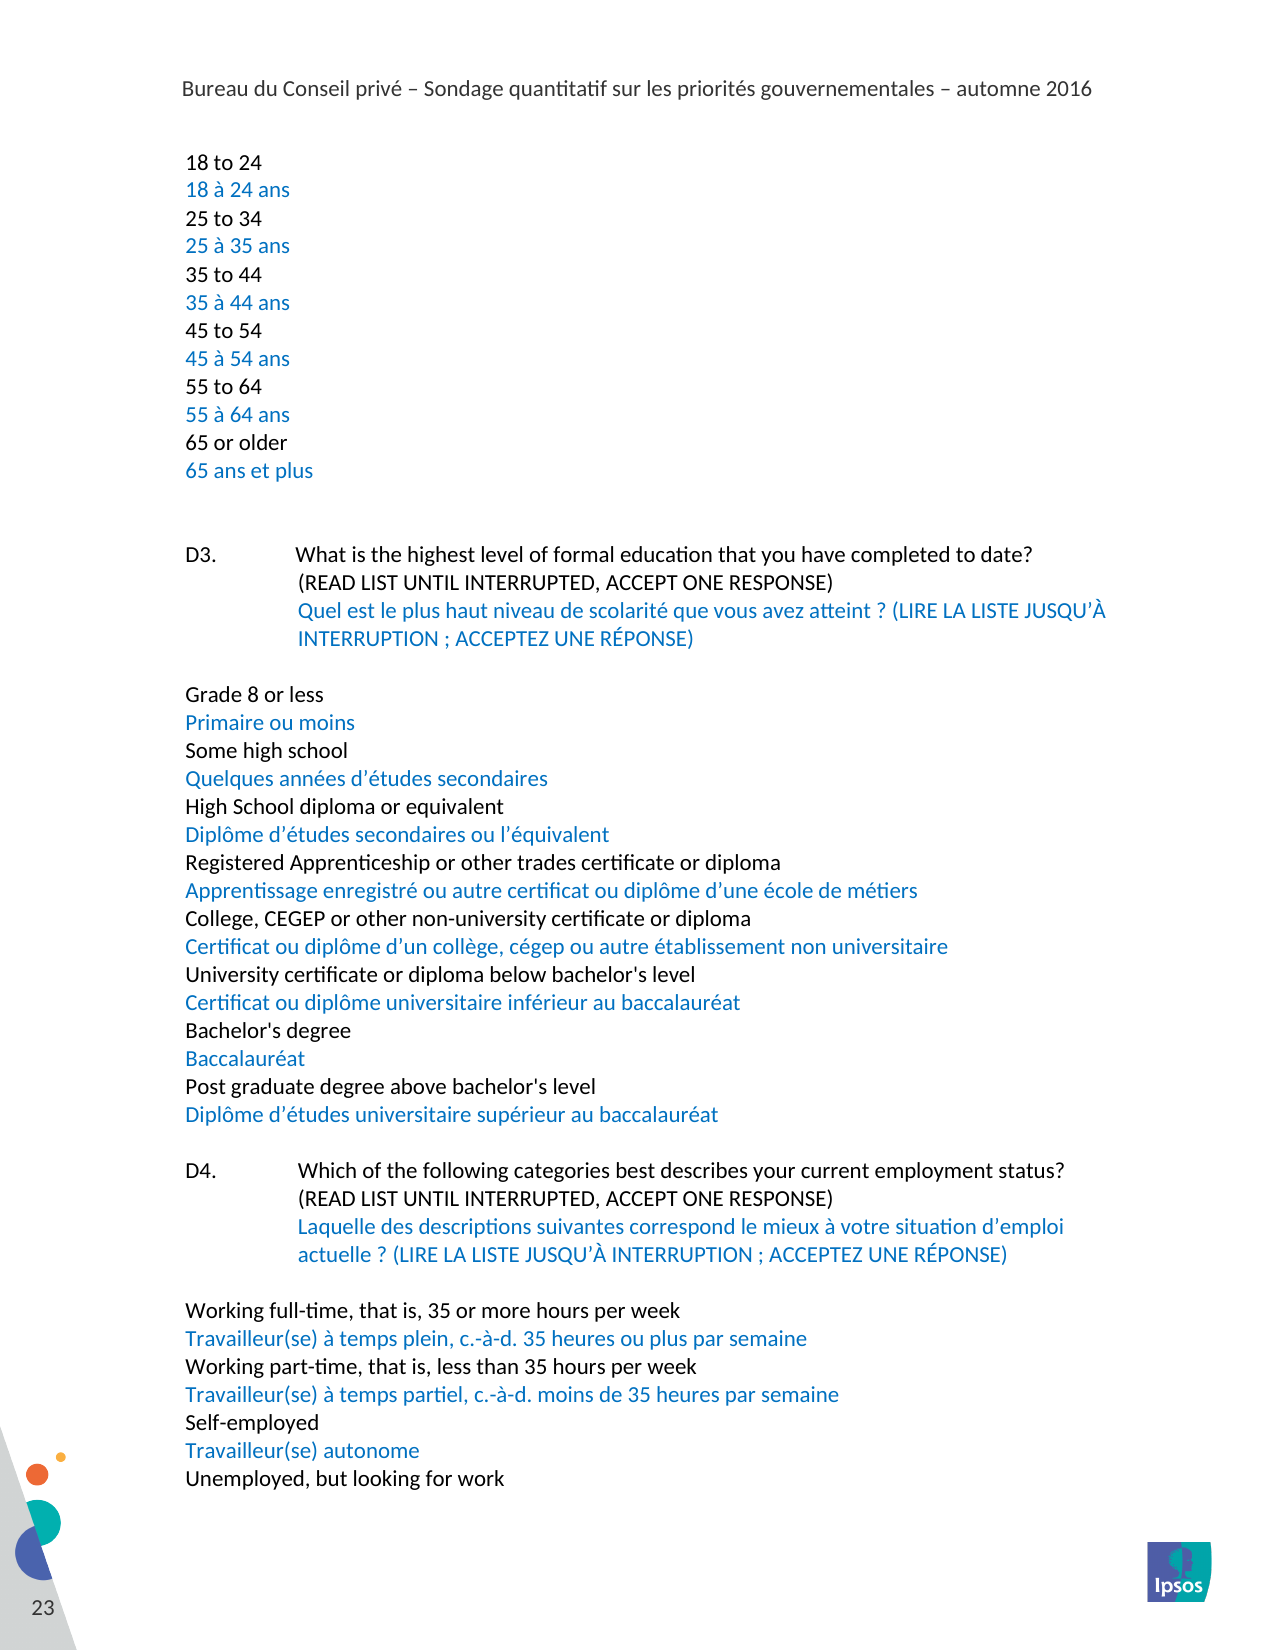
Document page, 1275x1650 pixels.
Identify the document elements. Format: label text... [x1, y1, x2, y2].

text Working part-time, that is, less than 35 hours per week [185, 1352, 1127, 1381]
text 45 to 54 [185, 316, 1127, 344]
text Diplôme d’études universitaire supérieur au baccalauréat [185, 1100, 1127, 1128]
text Working full-time, that is, 35 or more hours per week [185, 1296, 1127, 1324]
text Travailleur(se) autonome [185, 1437, 1127, 1464]
text College, CEGEP or other non-university certificate or diploma [185, 904, 1127, 932]
text 55 à 64 ans [185, 400, 1127, 428]
text Bachelor's degree [185, 1016, 1127, 1044]
text 25 à 35 ans [185, 232, 1127, 260]
text Self-employed [185, 1408, 1127, 1437]
text 25 to 34 [185, 204, 1127, 232]
text Diplôme d’études secondaires ou l’équivalent [185, 820, 1127, 848]
text D3. What is the highest level of formal education that you have completed to date? [185, 540, 1127, 568]
text Quel est le plus haut niveau de scolarité que vous avez atteint ? (LIRE LA LISTE JUSQU’À INTERRUPTION ; ACCEPTEZ UNE RÉPONSE) [298, 596, 1127, 652]
text Laquelle des descriptions suivantes correspond le mieux à votre situation d’emploi actuelle ? (LIRE LA LISTE JUSQU’À INTERRUPTION ; ACCEPTEZ UNE RÉPONSE) [298, 1212, 1127, 1268]
text Apprentissage enregistré ou autre certificat ou diplôme d’une école de métiers [185, 876, 1127, 904]
text Primaire ou moins [185, 708, 1127, 736]
text University certificate or diploma below bachelor's level [185, 960, 1127, 988]
text 35 to 44 [185, 260, 1127, 288]
text Grade 8 or less [185, 680, 1127, 708]
text Quelques années d’études secondaires [185, 764, 1127, 792]
text D4. Which of the following categories best describes your current employment status? (READ LIST UNTIL INTERRUPTED, ACCEPT ONE RESPONSE) [185, 1156, 1127, 1212]
text High School diploma or equivalent [185, 792, 1127, 820]
text Travailleur(se) à temps plein, c.-à-d. 35 heures ou plus par semaine [185, 1324, 1127, 1352]
text Registered Apprenticeship or other trades certificate or diploma [185, 848, 1127, 876]
text 45 à 54 ans [185, 344, 1127, 372]
text 65 ans et plus [185, 456, 1127, 484]
picture [1143, 1542, 1213, 1602]
text 18 à 24 ans [185, 176, 1127, 204]
text Unemployed, but looking for work [185, 1464, 1127, 1493]
picture [0, 1421, 79, 1650]
text Post graduate degree above bachelor's level [185, 1072, 1127, 1100]
text Some high school [185, 736, 1127, 764]
text (READ LIST UNTIL INTERRUPTED, ACCEPT ONE RESPONSE) [260, 568, 1127, 596]
text 35 à 44 ans [185, 288, 1127, 316]
text Baccalauréat [185, 1044, 1127, 1072]
text Certificat ou diplôme d’un collège, cégep ou autre établissement non universitaire [185, 932, 1127, 960]
text 65 or older [185, 428, 1127, 456]
text 18 to 24 [185, 148, 1127, 176]
text Certificat ou diplôme universitaire inférieur au baccalauréat [185, 988, 1127, 1016]
text 55 to 64 [185, 372, 1127, 400]
text Travailleur(se) à temps partiel, c.-à-d. moins de 35 heures par semaine [185, 1381, 1127, 1408]
